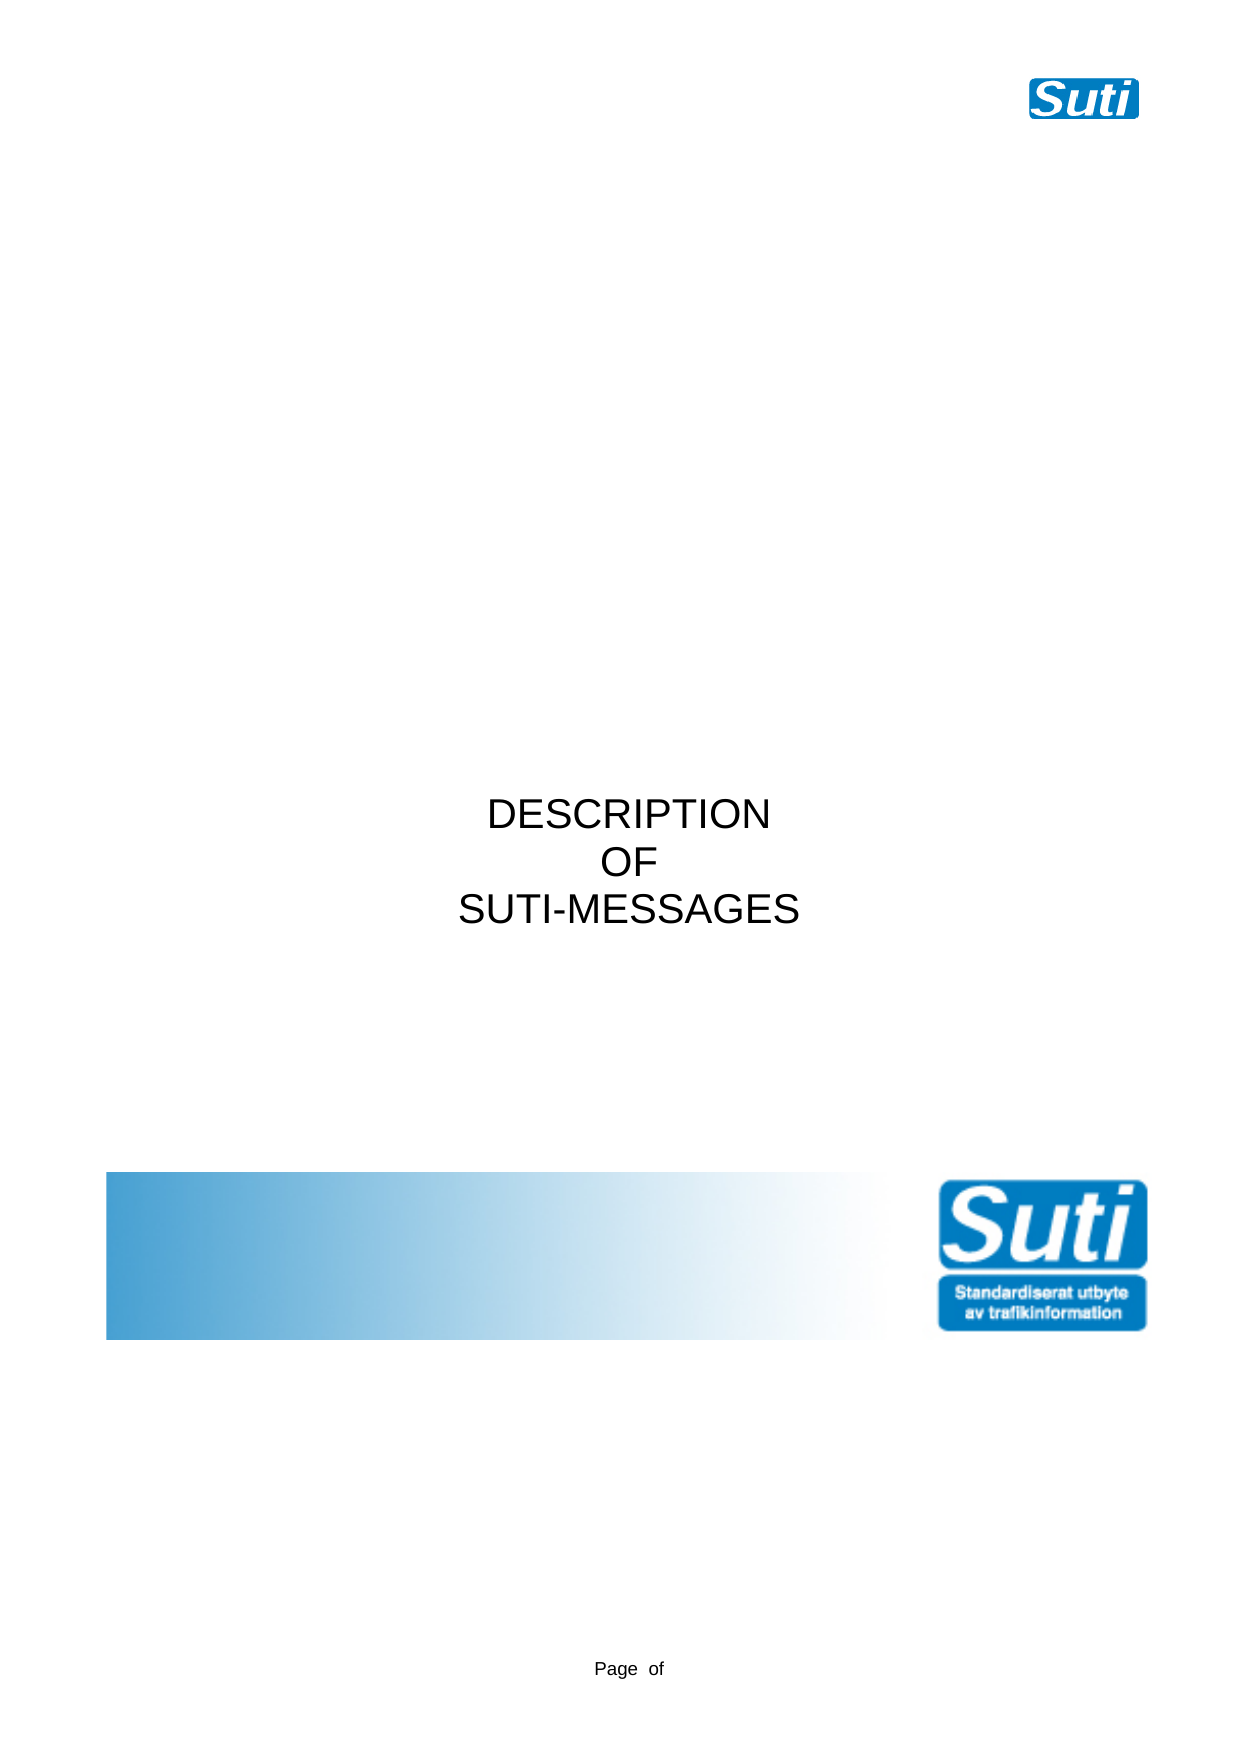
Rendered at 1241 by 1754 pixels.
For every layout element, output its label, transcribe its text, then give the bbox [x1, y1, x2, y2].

picture [106, 1172, 1160, 1340]
text OF [106, 837, 1152, 885]
text DESCRIPTION [106, 789, 1152, 837]
text SUTI-MESSAGES [106, 885, 1152, 933]
